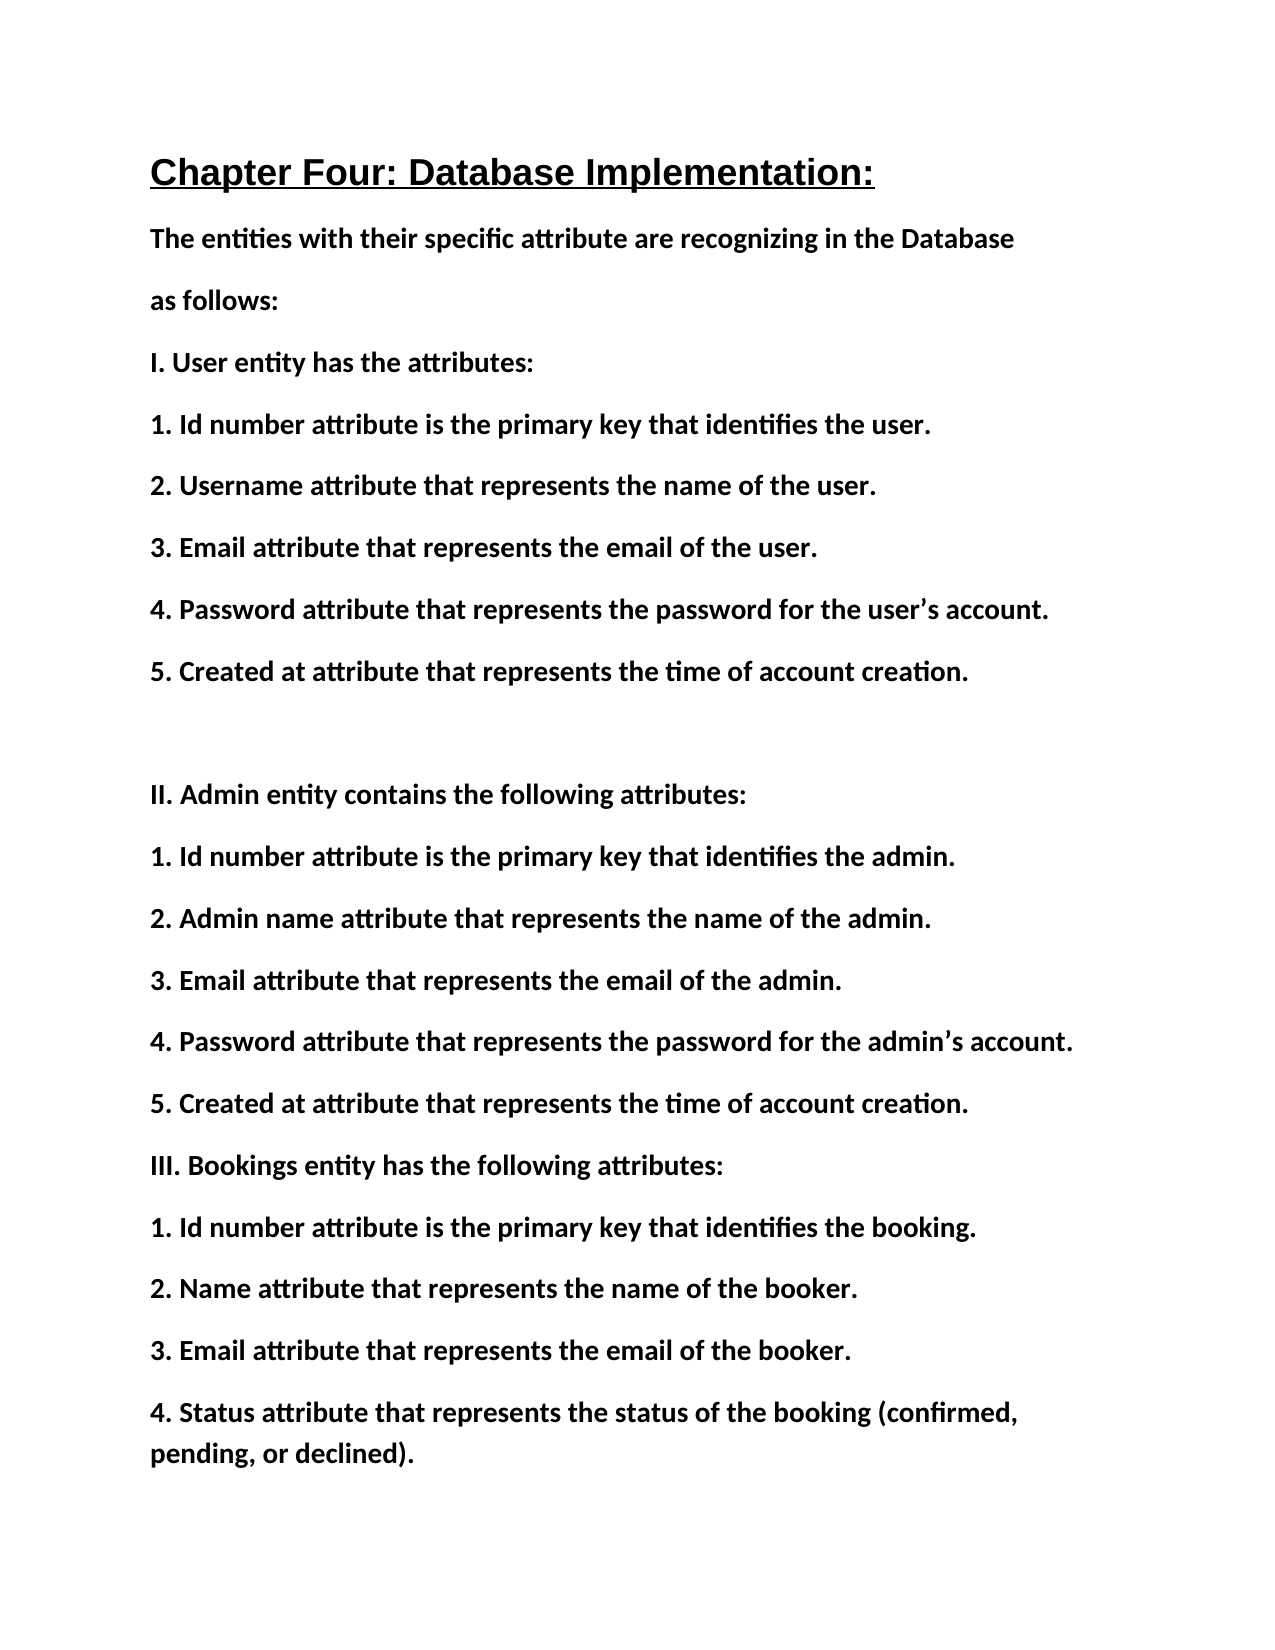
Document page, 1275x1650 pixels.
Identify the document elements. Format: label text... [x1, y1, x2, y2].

text 4. Password attribute that represents the password for the user’s account. [150, 591, 1125, 627]
text 2. Admin name attribute that represents the name of the admin. [150, 900, 1125, 936]
text 3. Email attribute that represents the email of the booker. [150, 1332, 1125, 1368]
text as follows: [150, 282, 1125, 318]
text 2. Name attribute that represents the name of the booker. [150, 1271, 1125, 1306]
text 1. Id number attribute is the primary key that identifies the booking. [150, 1209, 1125, 1244]
text 5. Created at attribute that represents the time of account creation. [150, 1085, 1125, 1121]
text 1. Id number attribute is the primary key that identifies the admin. [150, 838, 1125, 874]
text 4. Status attribute that represents the status of the booking (confirmed, pending, or declined). [150, 1394, 1125, 1471]
text 3. Email attribute that represents the email of the user. [150, 529, 1125, 565]
text 3. Email attribute that represents the email of the admin. [150, 962, 1125, 997]
text Chapter Four: Database Implementation: [150, 150, 1125, 193]
text III. Bookings entity has the following attributes: [150, 1147, 1125, 1183]
text The entities with their specific attribute are recognizing in the Database [150, 220, 1125, 256]
text II. Admin entity contains the following attributes: [150, 776, 1125, 812]
text 4. Password attribute that represents the password for the admin’s account. [150, 1023, 1125, 1059]
text 2. Username attribute that represents the name of the user. [150, 467, 1125, 503]
text I. User entity has the attributes: [150, 344, 1125, 379]
text 5. Created at attribute that represents the time of account creation. [150, 653, 1125, 688]
text 1. Id number attribute is the primary key that identifies the user. [150, 406, 1125, 441]
